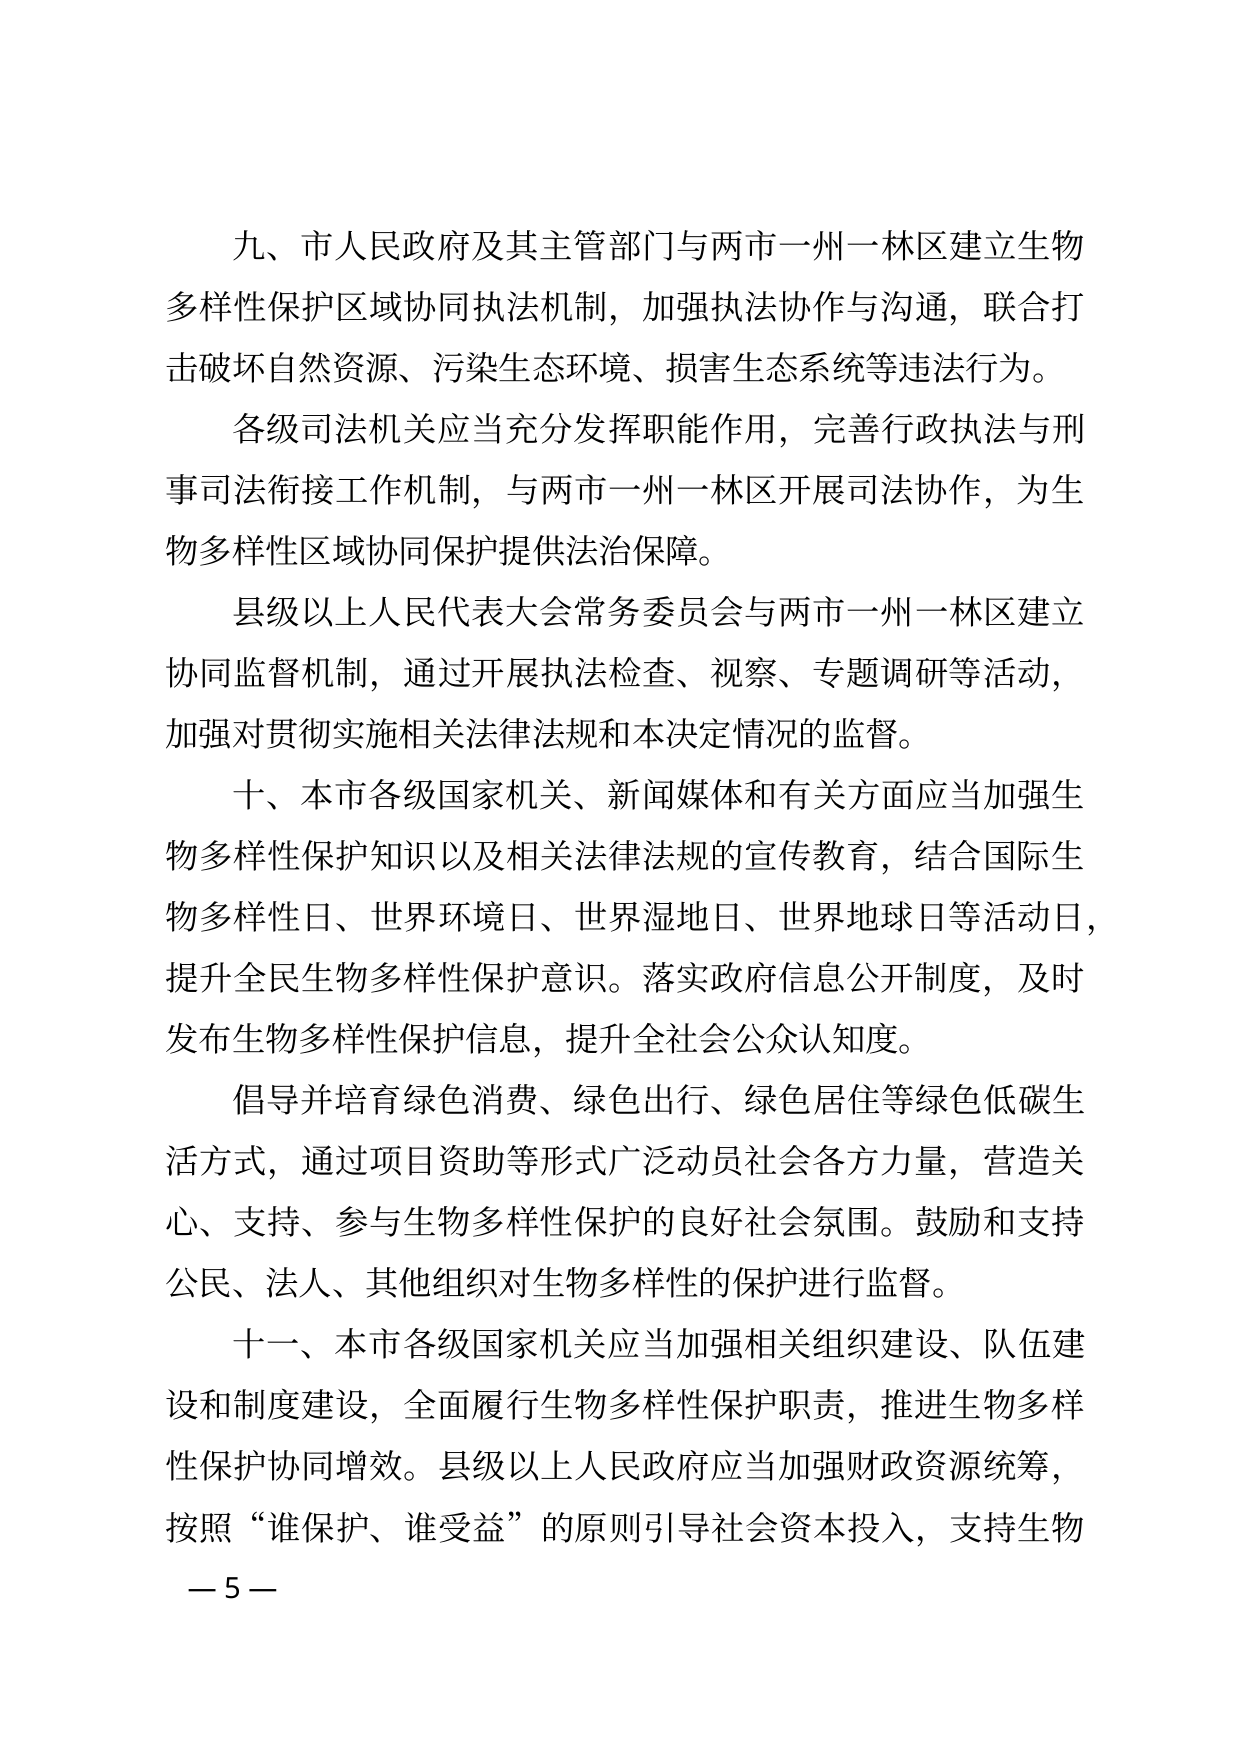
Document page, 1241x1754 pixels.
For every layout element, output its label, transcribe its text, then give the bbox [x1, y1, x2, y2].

text 十、本市各级国家机关、新闻媒体和有关方面应当加强生物多样性保护知识以及相关法律法规的宣传教育，结合国际生物多样性日、世界环境日、世界湿地日、世界地球日等活动日，提升全民生物多样性保护意识。落实政府信息公开制度，及时发布生物多样性保护信息，提升全社会公众认知度。 [165, 756, 1087, 1061]
text 县级以上人民代表大会常务委员会与两市一州一林区建立协同监督机制，通过开展执法检查、视察、专题调研等活动，加强对贯彻实施相关法律法规和本决定情况的监督。 [165, 573, 1087, 756]
text 九、市人民政府及其主管部门与两市一州一林区建立生物多样性保护区域协同执法机制，加强执法协作与沟通，联合打击破坏自然资源、污染生态环境、损害生态系统等违法行为。 [165, 207, 1087, 390]
text 各级司法机关应当充分发挥职能作用，完善行政执法与刑事司法衔接工作机制，与两市一州一林区开展司法协作，为生物多样性区域协同保护提供法治保障。 [165, 390, 1087, 573]
text 倡导并培育绿色消费、绿色出行、绿色居住等绿色低碳生活方式，通过项目资助等形式广泛动员社会各方力量，营造关心、支持、参与生物多样性保护的良好社会氛围。鼓励和支持公民、法人、其他组织对生物多样性的保护进行监督。 [165, 1061, 1087, 1305]
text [165, 1305, 1087, 1549]
